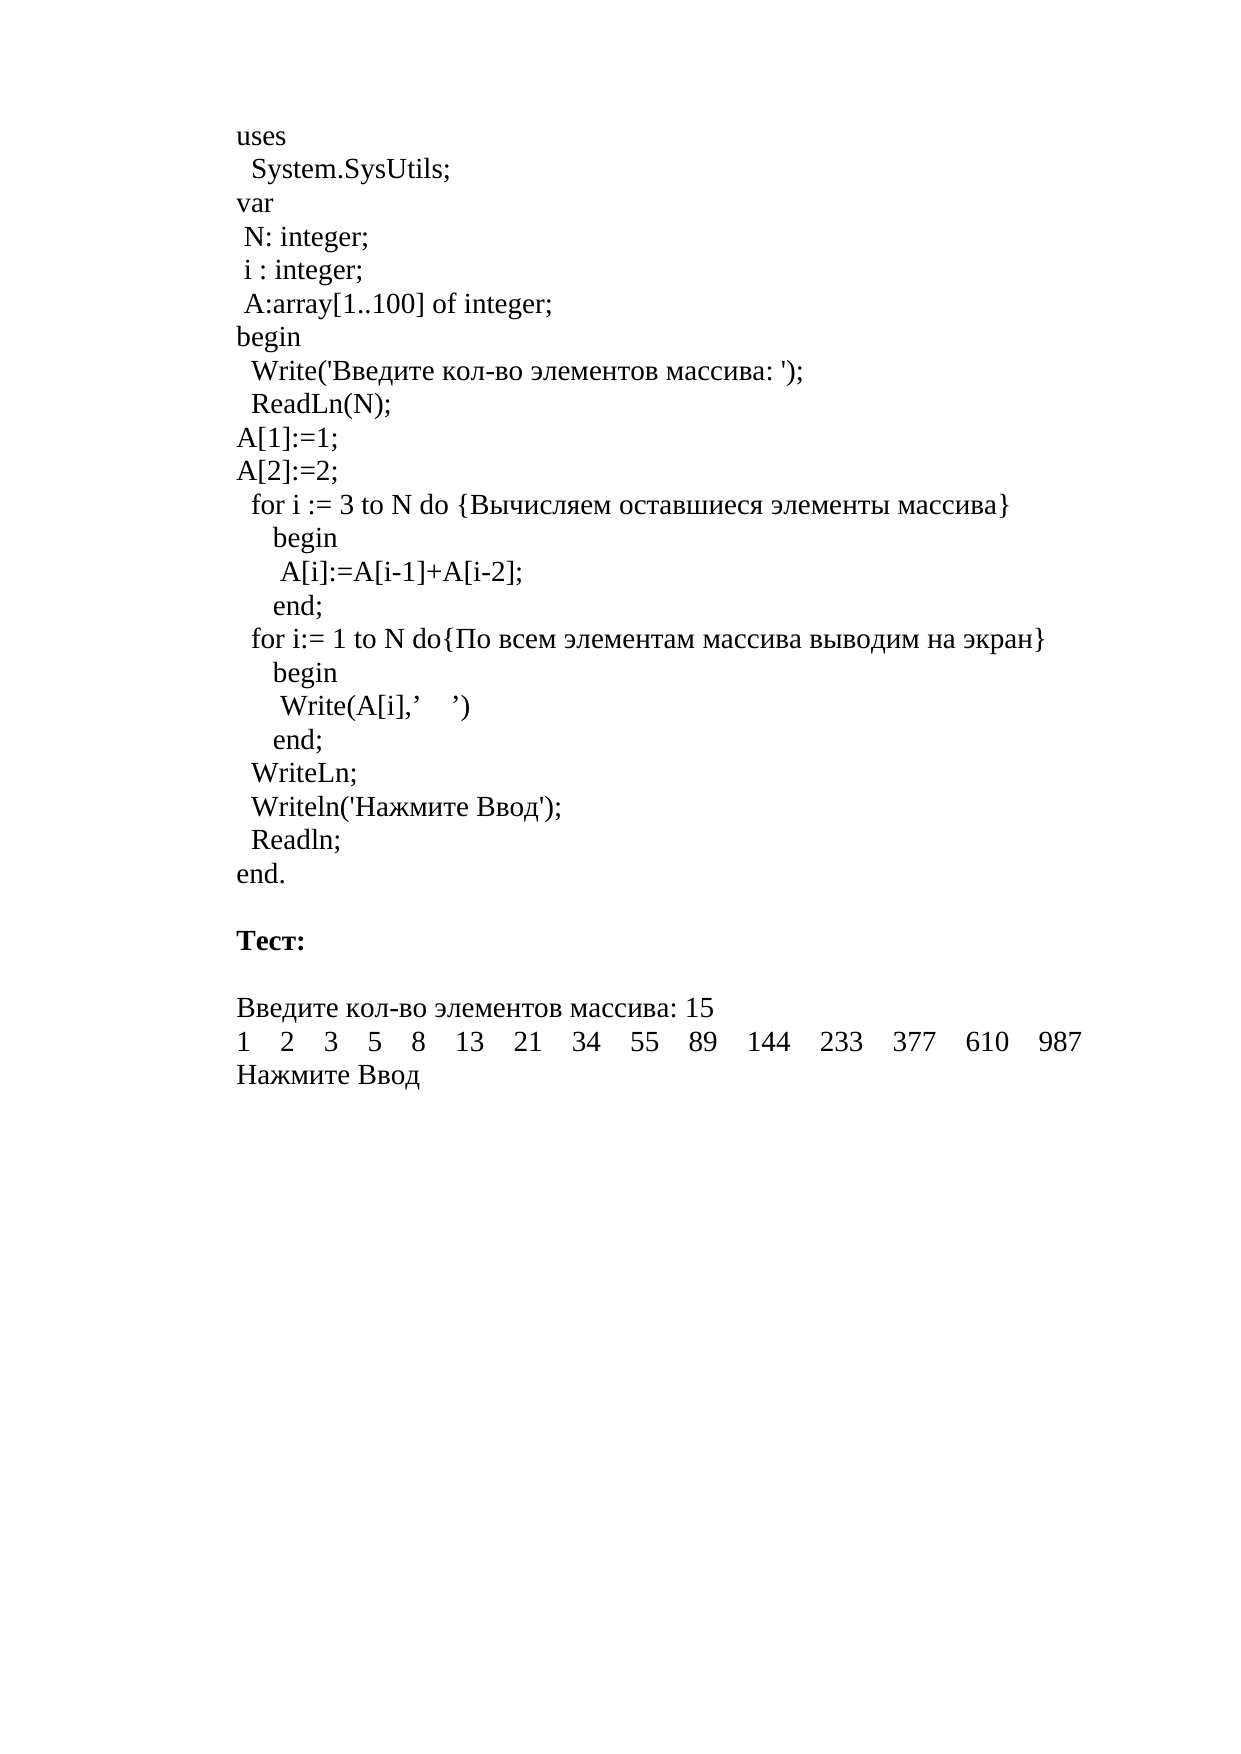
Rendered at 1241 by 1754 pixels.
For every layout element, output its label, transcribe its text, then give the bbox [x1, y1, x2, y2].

text N: integer; [177, 219, 1152, 252]
text Write('Введите кол-во элементов массива: '); [177, 353, 1152, 386]
text begin [177, 521, 1152, 554]
text end. [177, 856, 1152, 889]
text Тест: [177, 923, 1152, 957]
text var [177, 185, 1152, 219]
text Writeln('Нажмите Ввод'); [177, 789, 1152, 822]
text for i:= 1 to N do{По всем элементам массива выводим на экран} [177, 621, 1152, 655]
text Write(A[i],’ ’) [177, 688, 1152, 722]
text 1 2 3 5 8 13 21 34 55 89 144 233 377 610 987 [177, 1024, 1152, 1057]
text Введите кол-во элементов массива: 15 [177, 990, 1152, 1024]
text ReadLn(N); [177, 386, 1152, 420]
text begin [177, 319, 1152, 353]
text end; [177, 588, 1152, 621]
text Нажмите Ввод [177, 1057, 1152, 1091]
text uses [177, 118, 1152, 152]
text A[2]:=2; [177, 453, 1152, 487]
text end; [177, 722, 1152, 755]
text A[1]:=1; [177, 420, 1152, 453]
text A[i]:=A[i-1]+A[i-2]; [177, 554, 1152, 588]
text WriteLn; [177, 755, 1152, 789]
text begin [177, 655, 1152, 688]
text System.SysUtils; [177, 152, 1152, 185]
text Readln; [177, 822, 1152, 856]
text for i := 3 to N do {Вычисляем оставшиеся элементы массива} [177, 487, 1152, 521]
text A:array[1..100] of integer; [177, 286, 1152, 319]
text i : integer; [177, 252, 1152, 286]
